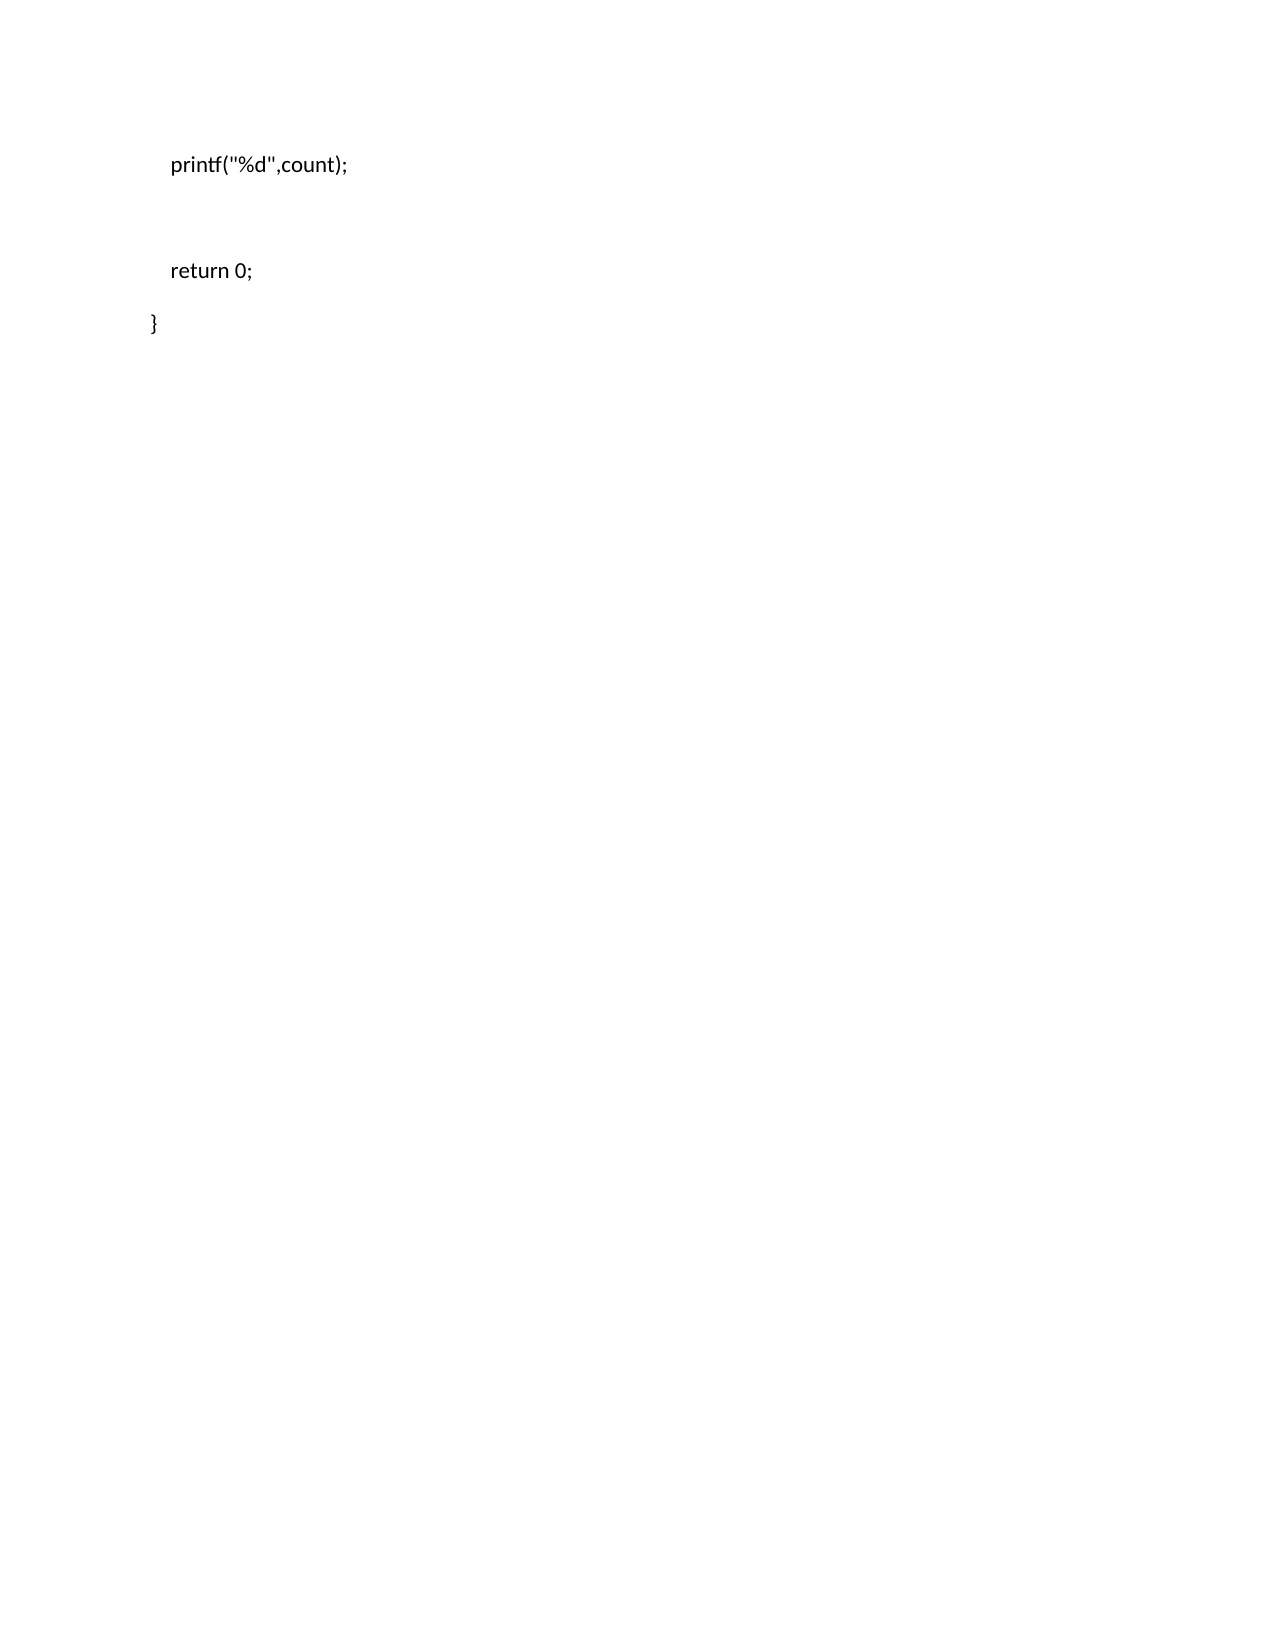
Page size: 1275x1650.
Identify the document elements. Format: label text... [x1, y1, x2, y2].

text return 0; [150, 256, 1125, 284]
text printf("%d",count); [150, 150, 1125, 178]
text } [150, 309, 1125, 337]
